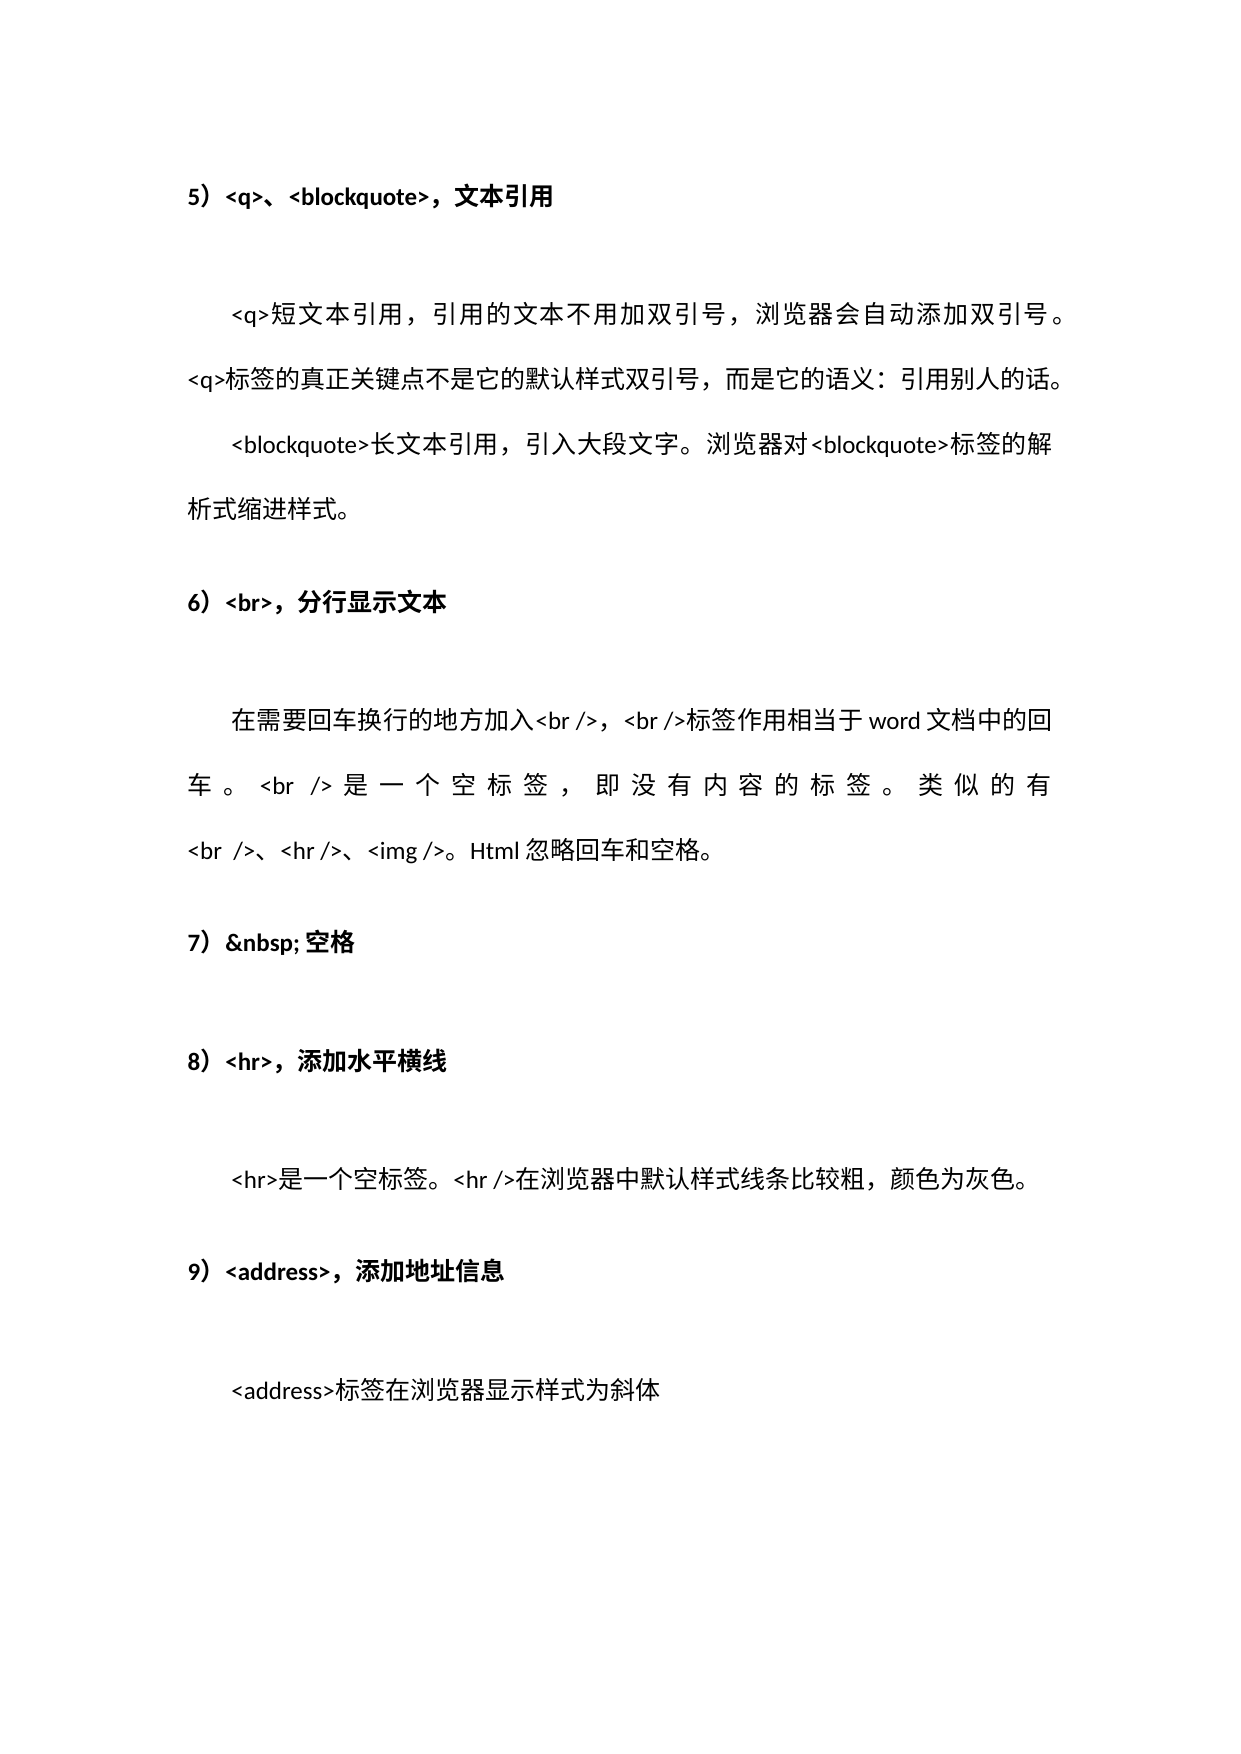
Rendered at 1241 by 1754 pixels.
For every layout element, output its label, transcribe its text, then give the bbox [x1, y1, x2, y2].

subtitle 6）<br>，分行显示文本 [187, 568, 1053, 633]
subtitle 8）<hr>，添加水平横线 [187, 1027, 1053, 1092]
text <q>短文本引用，引用的文本不用加双引号，浏览器会自动添加双引号。<q>标签的真正关键点不是它的默认样式双引号，而是它的语义：引用别人的话。 [187, 281, 1053, 411]
text <hr>是一个空标签。<hr />在浏览器中默认样式线条比较粗，颜色为灰色。 [187, 1145, 1053, 1210]
text <address>标签在浏览器显示样式为斜体 [187, 1356, 1053, 1421]
text 在需要回车换行的地方加入<br />，<br />标签作用相当于word文档中的回车。<br />是一个空标签，即没有内容的标签。类似的有<br />、<hr />、<img />。Html忽略回车和空格。 [187, 686, 1053, 881]
subtitle 9）<address>，添加地址信息 [187, 1237, 1053, 1302]
subtitle 5）<q>、<blockquote>，文本引用 [187, 162, 1053, 227]
subtitle 7）&nbsp; 空格 [187, 908, 1053, 973]
text <blockquote>长文本引用，引入大段文字。浏览器对<blockquote>标签的解析式缩进样式。 [187, 411, 1053, 541]
